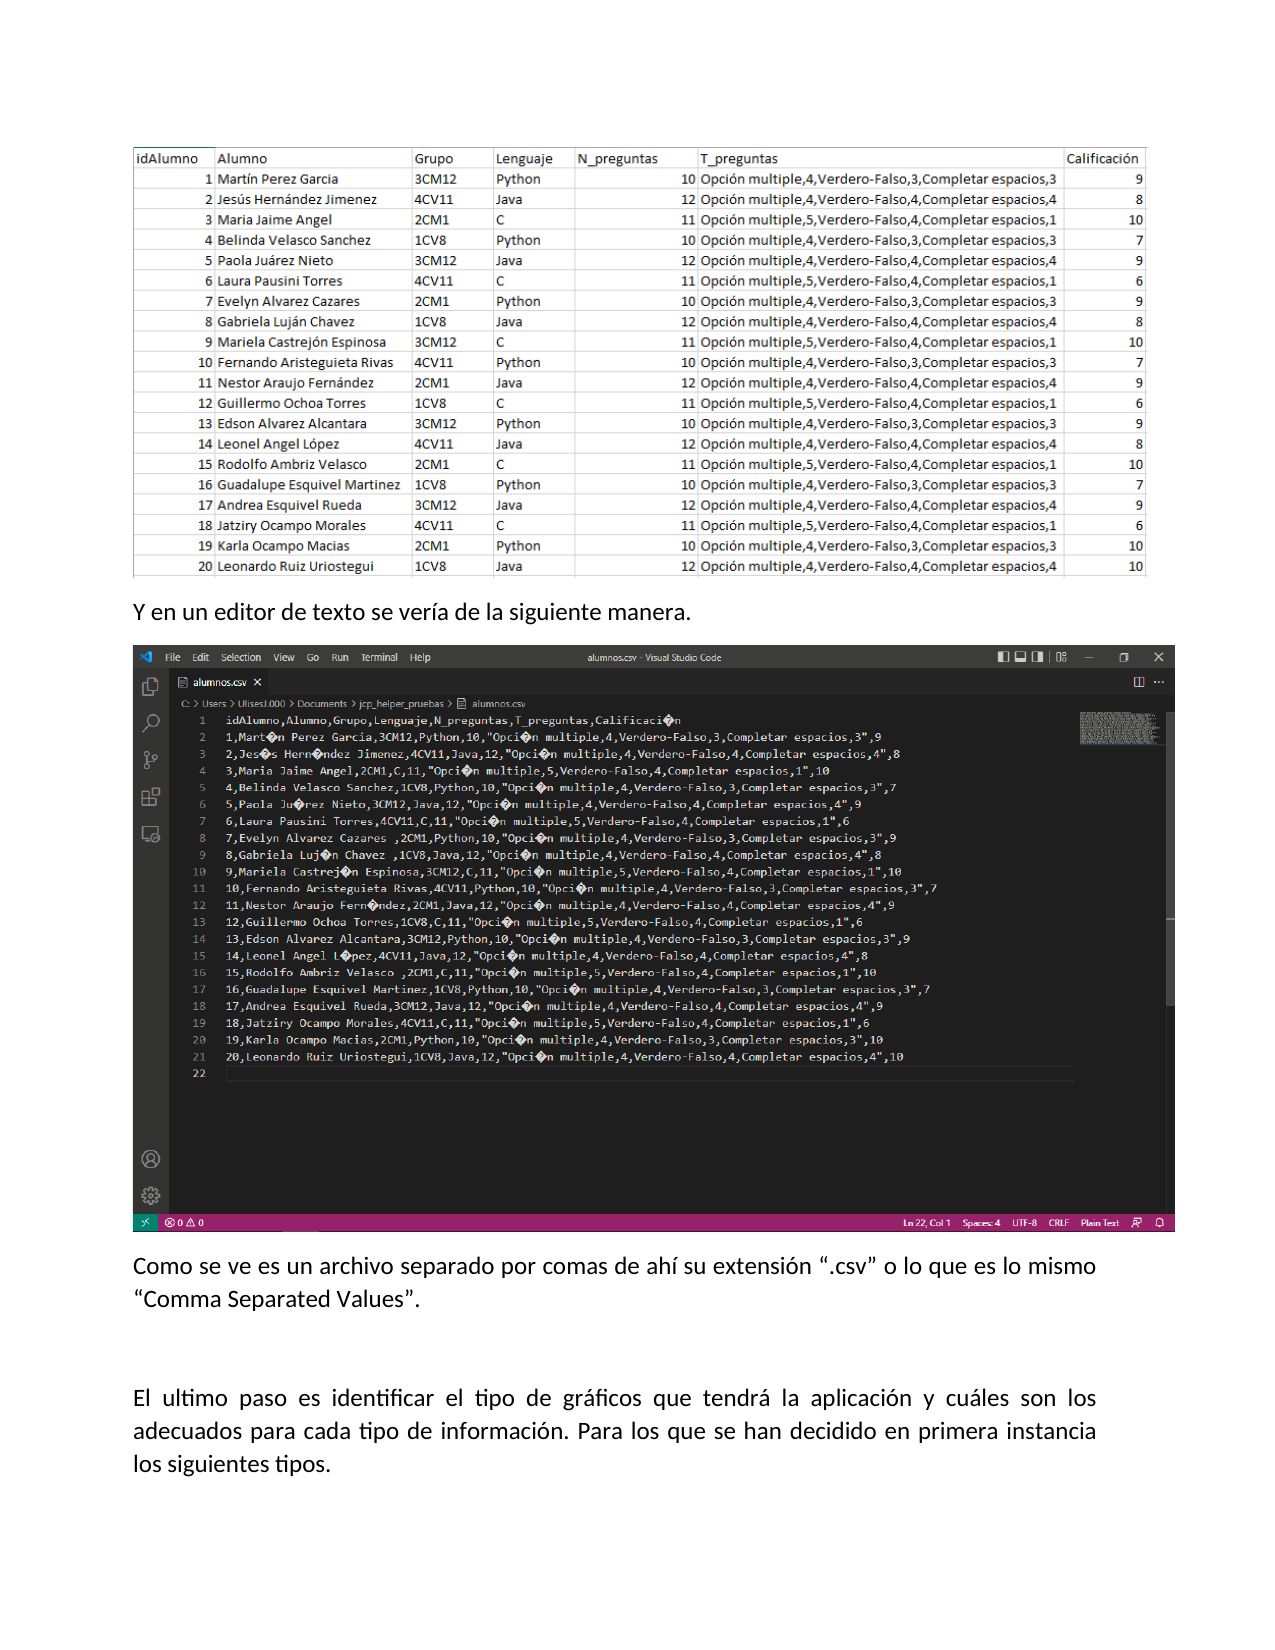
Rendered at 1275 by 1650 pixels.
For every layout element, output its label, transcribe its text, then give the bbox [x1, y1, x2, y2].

text Y en un editor de texto se vería de la siguiente manera. [133, 596, 1098, 627]
text El ultimo paso es identificar el tipo de gráficos que tendrá la aplicación y cuáles son los adecuados para cada tipo de información. Para los que se han decidido en primera instancia los siguientes tipos. [133, 1383, 1098, 1479]
picture [132, 645, 1175, 1232]
picture [132, 147, 1148, 578]
text Como se ve es un archivo separado por comas de ahí su extensión “.csv” o lo que es lo mismo “Comma Separated Values”. [133, 1251, 1098, 1314]
